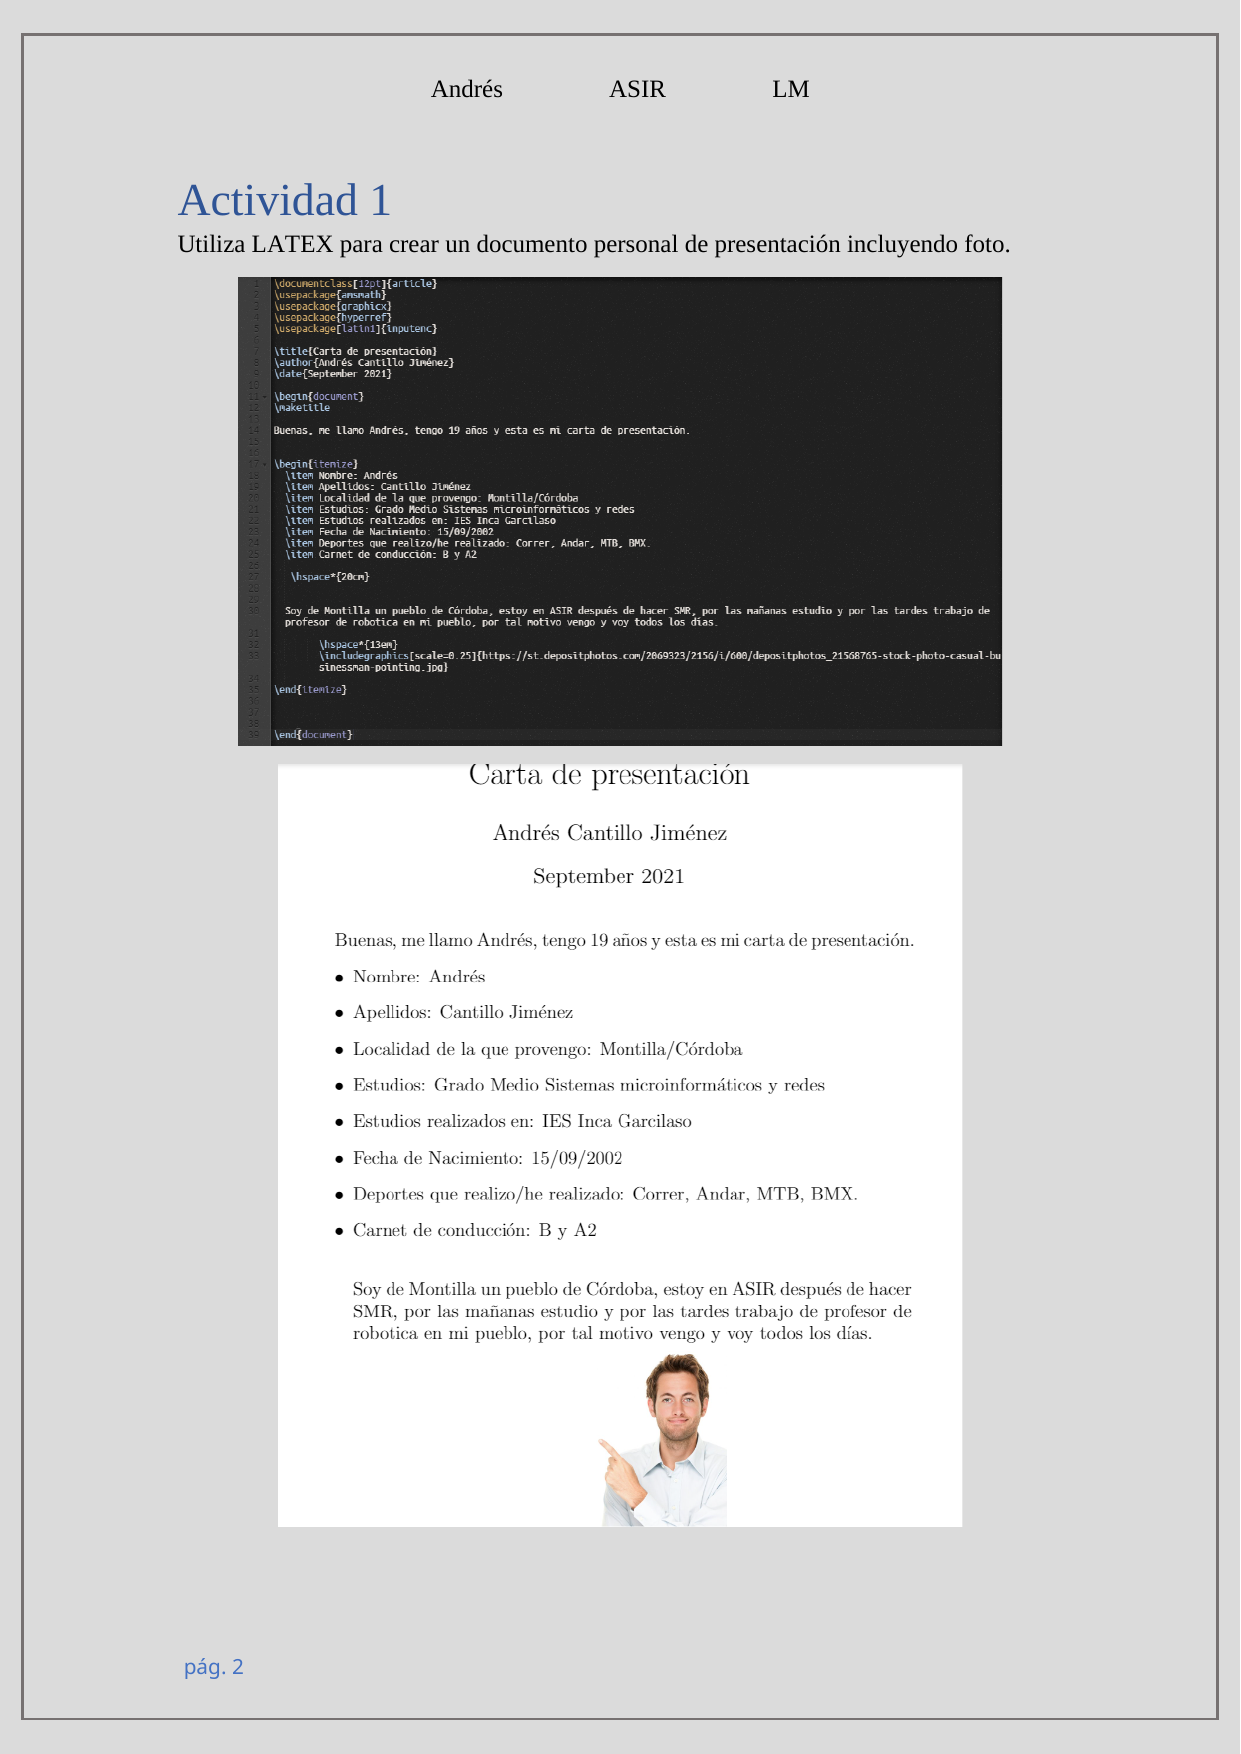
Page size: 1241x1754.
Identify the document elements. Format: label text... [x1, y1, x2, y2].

picture [238, 277, 1003, 746]
subtitle Actividad 1 [177, 173, 1063, 225]
picture [278, 764, 963, 1527]
text Utiliza LATEX para crear un documento personal de presentación incluyendo foto. [177, 229, 1063, 258]
